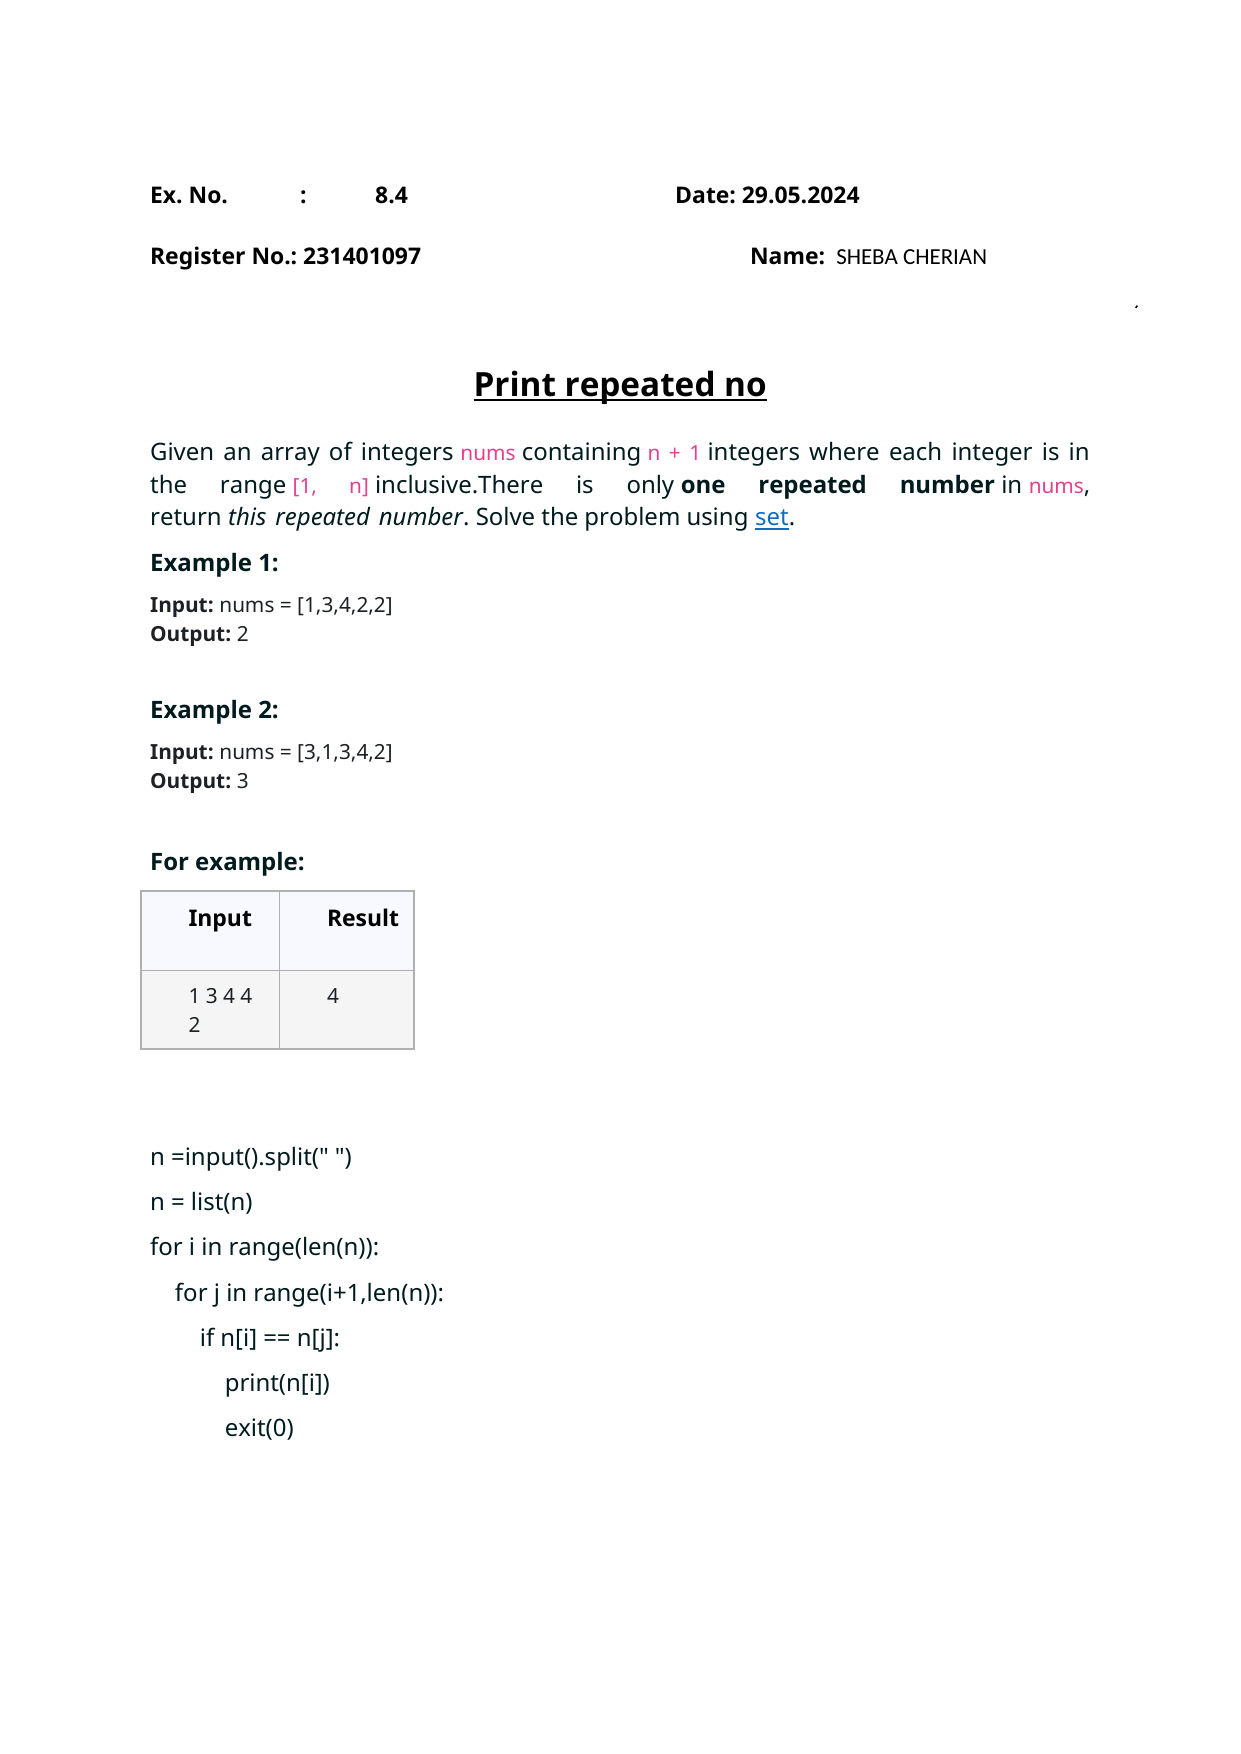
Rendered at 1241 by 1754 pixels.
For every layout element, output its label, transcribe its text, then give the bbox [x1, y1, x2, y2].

text Ex. No. : 8.4 Date: 29.05.2024 [150, 179, 1090, 210]
text Print repeated no [150, 360, 1090, 406]
text Input: nums = [3,1,3,4,2] [150, 737, 1090, 766]
text for i in range(len(n)): [150, 1230, 1090, 1263]
table_header Input [142, 892, 279, 970]
text For example: [150, 845, 1090, 877]
text Input: nums = [1,3,4,2,2] [150, 590, 1090, 619]
text for j in range(i+1,len(n)): [150, 1275, 1090, 1308]
text Example 2: [150, 692, 1090, 725]
text if n[i] == n[j]: [150, 1320, 1090, 1353]
text Given an array of integers nums containing n + 1 integers where each integer is in the range [1, n] inclusive.There is only one repeated number in nums, return this repeated number. Solve the problem using set. [150, 435, 1090, 533]
text exit(0) [150, 1411, 1090, 1443]
text Example 1: [150, 545, 1090, 578]
text n = list(n) [150, 1185, 1090, 1218]
table_header Result [280, 892, 413, 970]
text Output: 2 [150, 619, 1090, 647]
table_cell 1 3 4 4 2 [142, 971, 279, 1048]
text Register No.: 231401097 Name: SHEBA CHERIAN [150, 239, 1090, 271]
text n =input().split(" ") [150, 1140, 1090, 1173]
text Output: 3 [150, 766, 1090, 794]
text print(n[i]) [150, 1366, 1090, 1398]
table_cell 4 [280, 971, 413, 1048]
